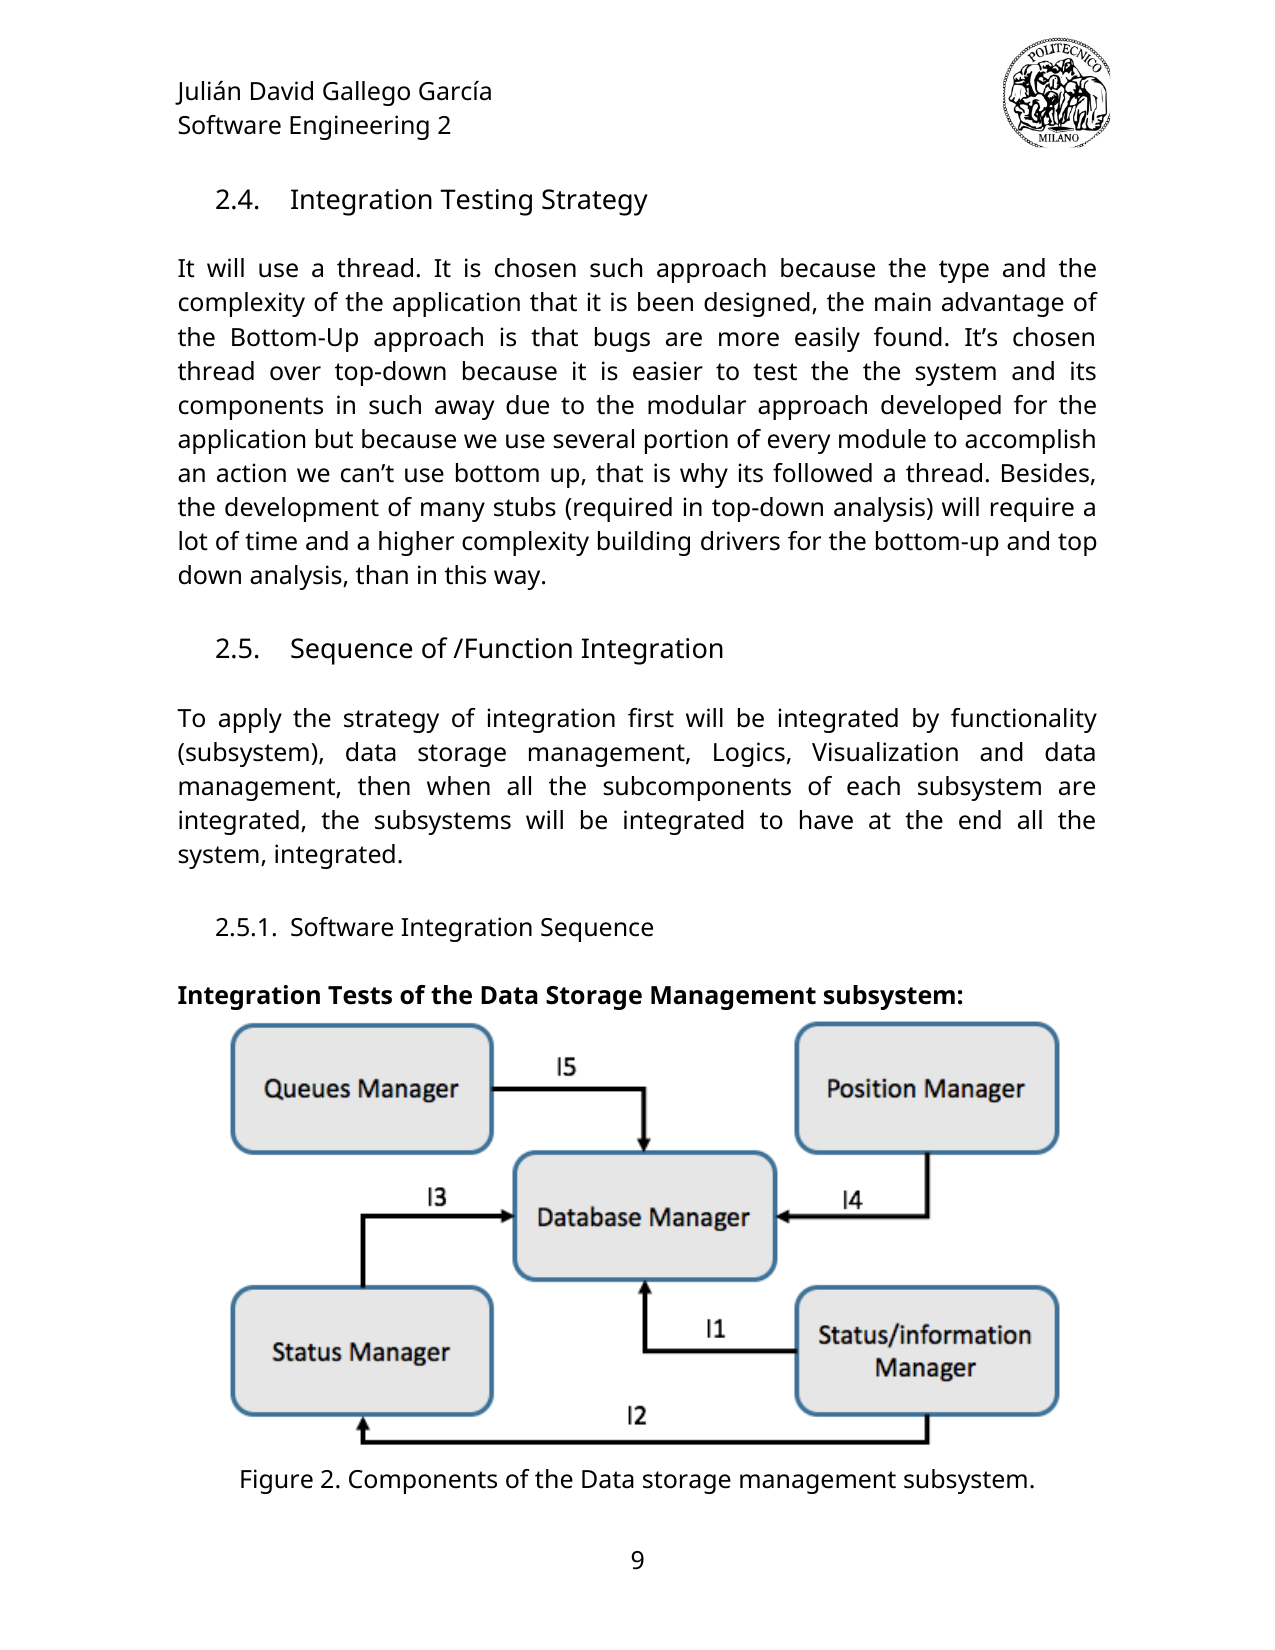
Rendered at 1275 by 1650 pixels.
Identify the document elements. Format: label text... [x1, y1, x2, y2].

picture [1001, 37, 1110, 146]
text To apply the strategy of integration first will be integrated by functionality (subsystem), data storage management, Logics, Visualization and data management, then when all the subcomponents of each subsystem are integrated, the subsystems will be integrated to have at the end all the system, integrated. [177, 701, 1098, 871]
text Integration Tests of the Data Storage Management subsystem: [177, 977, 1098, 1012]
picture [206, 1011, 1069, 1462]
subtitle Integration Testing Strategy [215, 180, 1098, 217]
subtitle Sequence of /Function Integration [215, 630, 1098, 667]
text It will use a thread. It is chosen such approach because the type and the complexity of the application that it is been designed, the main advantage of the Bottom-Up approach is that bugs are more easily found. It’s chosen thread over top-down because it is easier to test the the system and its components in such away due to the modular approach developed for the application but because we use several portion of every module to accomplish an action we can’t use bottom up, that is why its followed a thread. Besides, the development of many stubs (required in top-down analysis) will require a lot of time and a higher complexity building drivers for the bottom-up and top down analysis, than in this way. [177, 251, 1098, 592]
text Figure 2. Components of the Data storage management subsystem. [177, 1461, 1098, 1496]
subtitle Software Integration Sequence [215, 909, 1098, 943]
